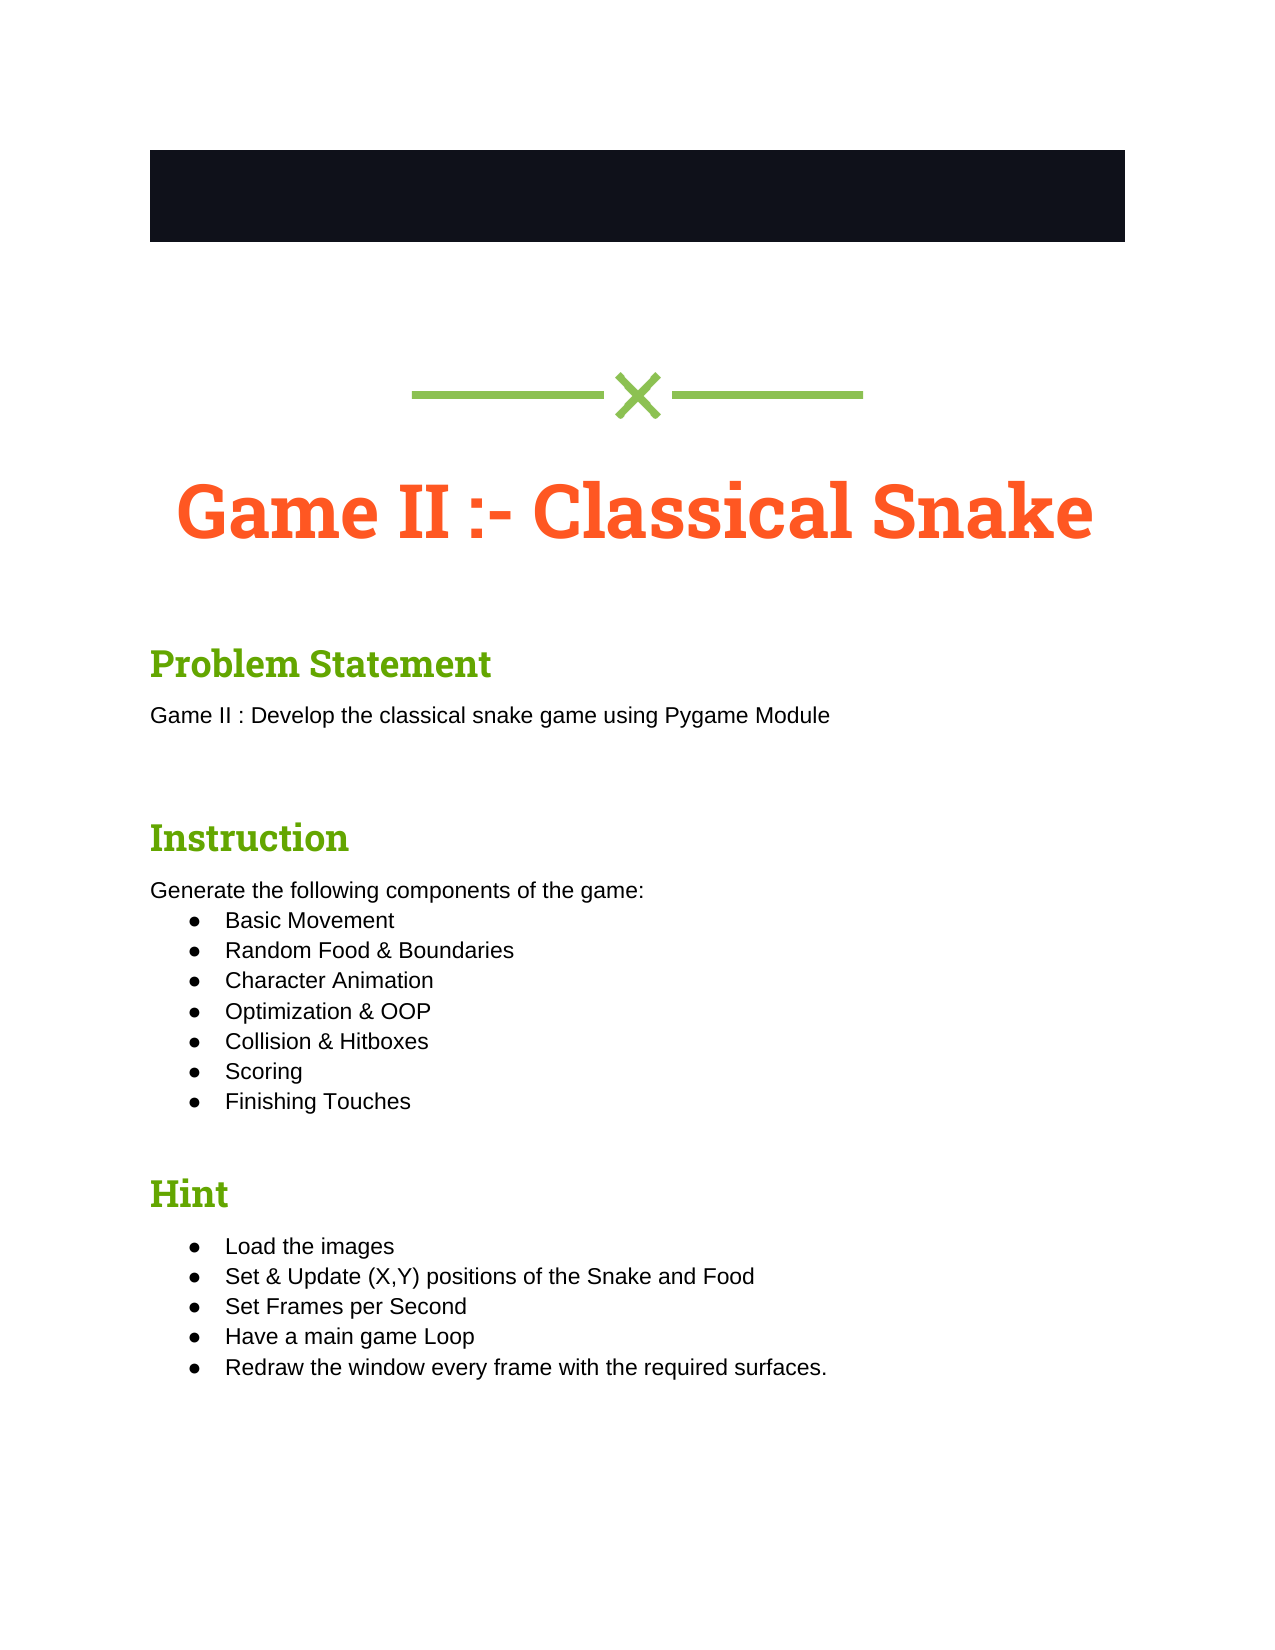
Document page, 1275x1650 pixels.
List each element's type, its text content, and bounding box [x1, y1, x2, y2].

list Collision & Hitboxes [187, 1028, 1125, 1054]
title Game II :- Classical Snake [148, 459, 1125, 558]
subtitle Instruction [150, 812, 1125, 862]
list Load the images [187, 1233, 1125, 1259]
subtitle Hint [150, 1168, 1125, 1218]
picture [411, 372, 864, 419]
list Set Frames per Second [187, 1293, 1125, 1319]
list Scoring [187, 1058, 1125, 1084]
list Finishing Touches [187, 1088, 1125, 1114]
list Set & Update (X,Y) positions of the Snake and Food [187, 1263, 1125, 1289]
subtitle Problem Statement [150, 638, 1125, 687]
list Random Food & Boundaries [187, 937, 1125, 963]
list Character Animation [187, 967, 1125, 994]
list Optimization & OOP [187, 998, 1125, 1024]
list Basic Movement [187, 907, 1125, 933]
list Have a main game Loop [187, 1323, 1125, 1350]
list Redraw the window every frame with the required surfaces. [187, 1353, 1125, 1380]
text Game II : Develop the classical snake game using Pygame Module [150, 702, 1125, 728]
text Generate the following components of the game: [150, 877, 1125, 903]
